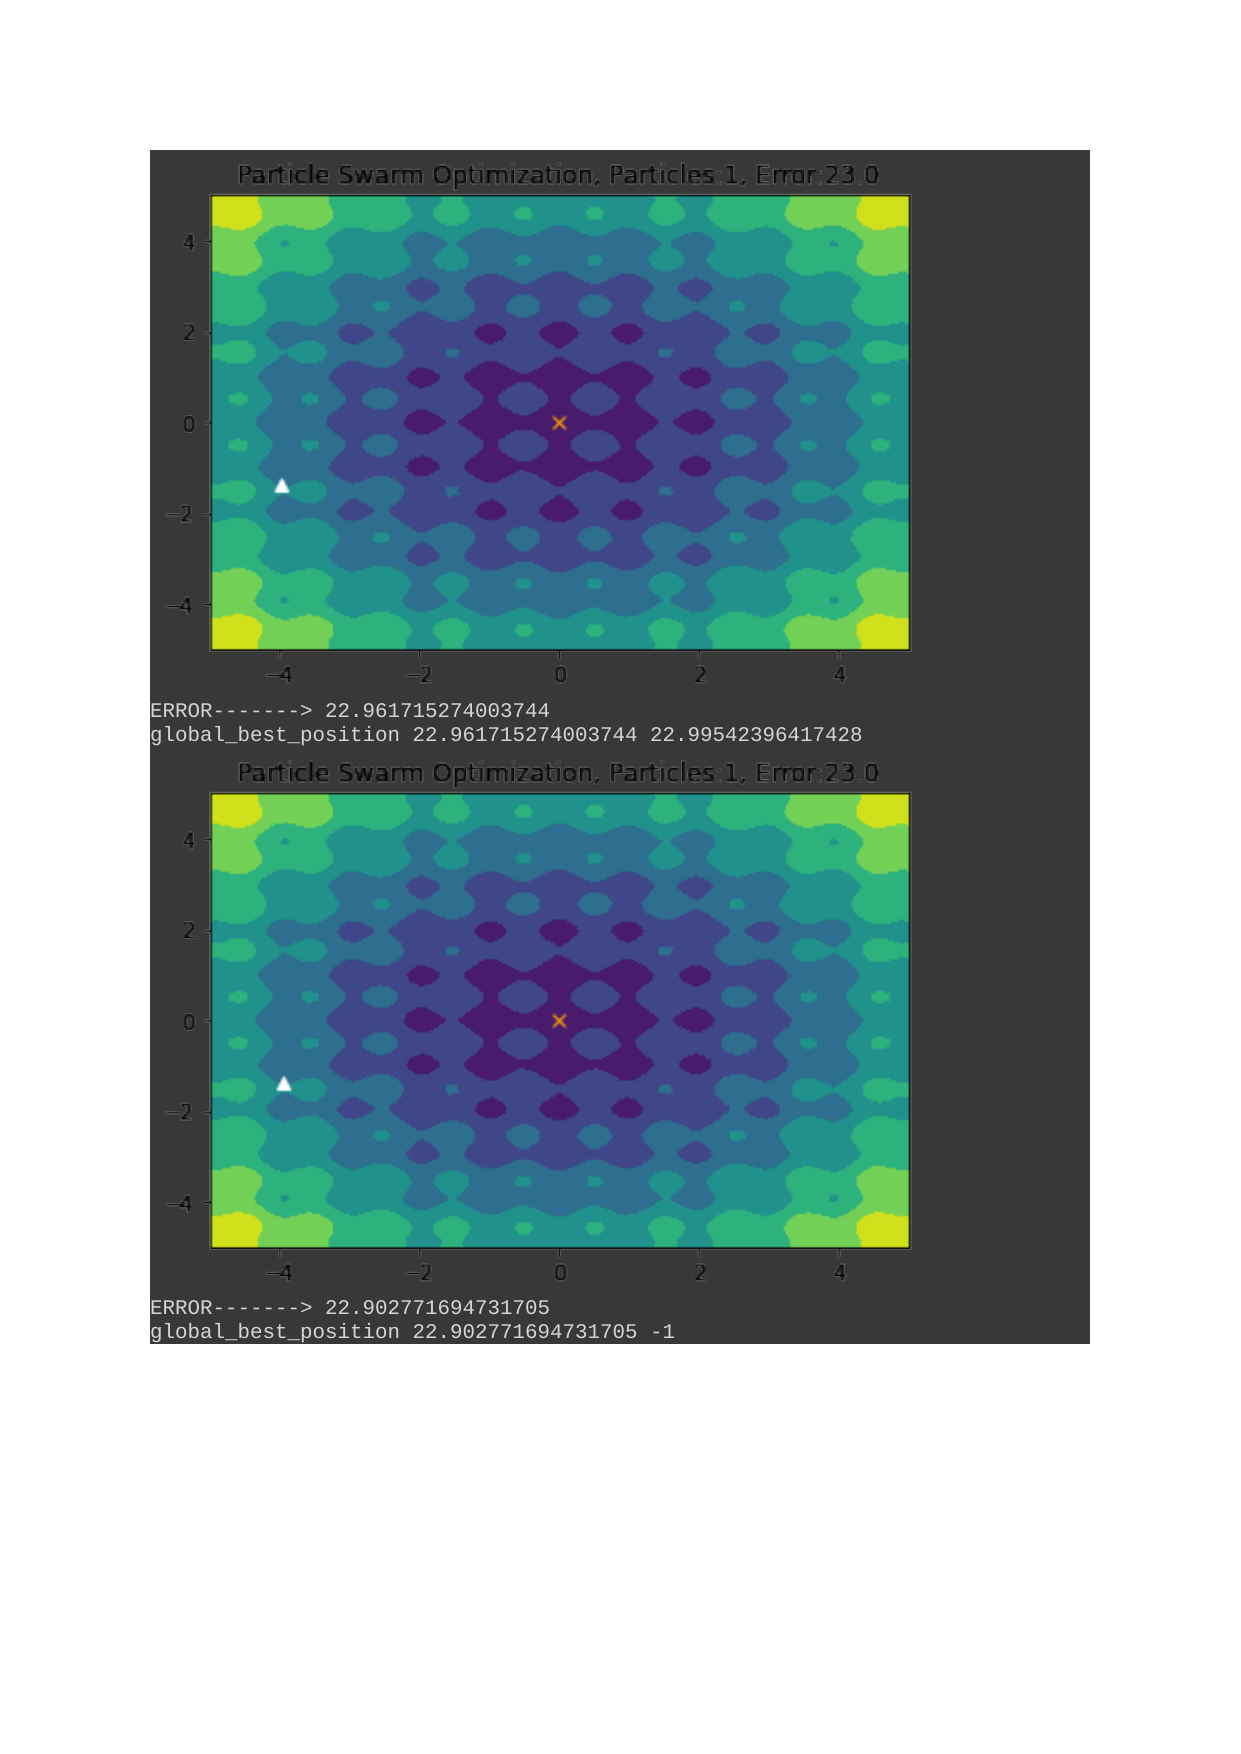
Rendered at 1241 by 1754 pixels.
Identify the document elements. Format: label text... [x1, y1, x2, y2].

text global_best_position 22.902771694731705 -1 [150, 1321, 1090, 1344]
text ERROR-------> 22.961715274003744 [150, 700, 1090, 724]
picture [150, 747, 922, 1298]
text ERROR-------> 22.902771694731705 [150, 1297, 1090, 1321]
text global_best_position 22.961715274003744 22.99542396417428 [150, 724, 1090, 747]
picture [150, 150, 922, 700]
